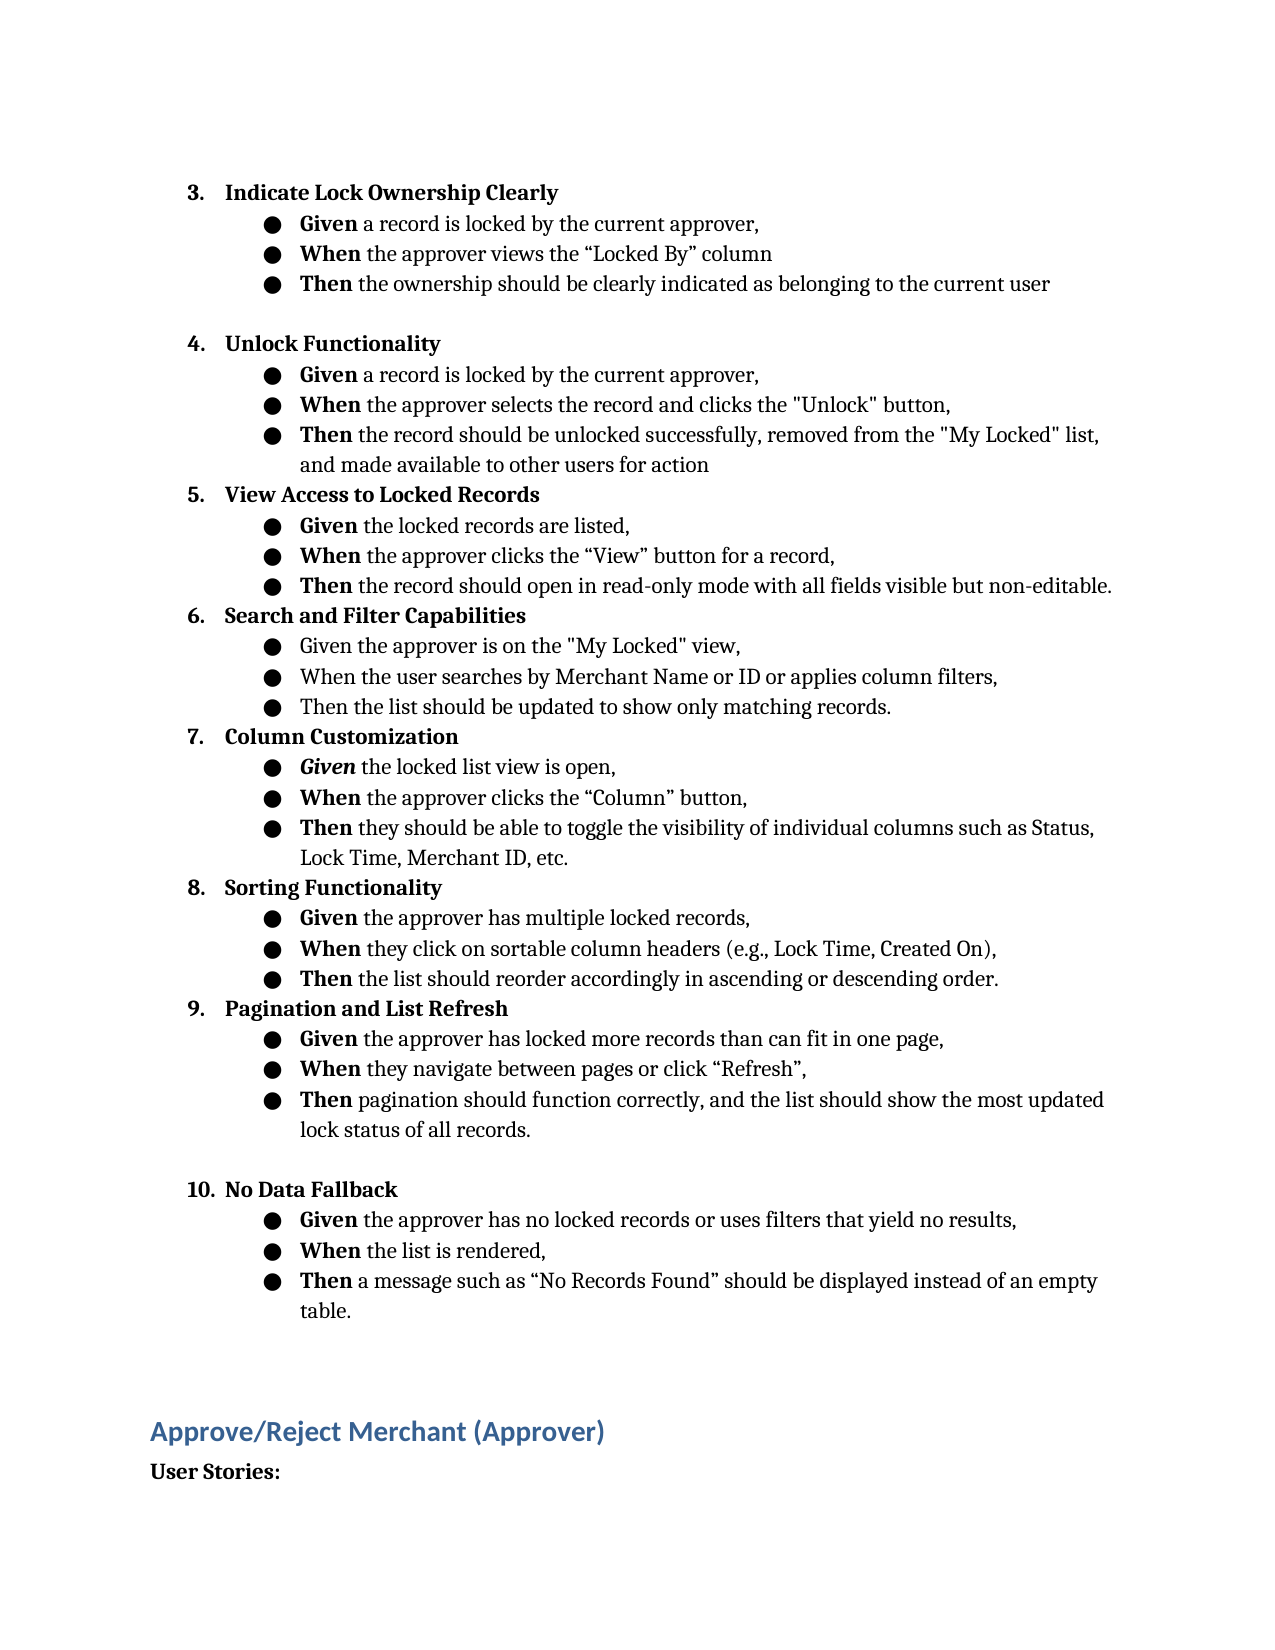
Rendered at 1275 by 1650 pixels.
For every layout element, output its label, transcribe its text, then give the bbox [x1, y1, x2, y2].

list Given a record is locked by the current approver, [262, 361, 1125, 388]
list Then the list should be updated to show only matching records. [262, 694, 1125, 720]
list When the list is rendered, [262, 1237, 1125, 1264]
list Column Customization [187, 724, 1125, 750]
list Then the list should reorder accordingly in ascending or descending order. [262, 966, 1125, 992]
list Given the locked list view is open, [262, 754, 1125, 781]
list Search and Filter Capabilities [187, 603, 1125, 629]
list Given the approver has multiple locked records, [262, 905, 1125, 932]
list When they navigate between pages or click “Refresh”, [262, 1056, 1125, 1083]
list View Access to Locked Records [187, 482, 1125, 509]
list Given the approver has no locked records or uses filters that yield no results, [262, 1207, 1125, 1234]
list When the approver views the “Locked By” column [262, 241, 1125, 267]
list Given the locked records are listed, [262, 512, 1125, 539]
list Then a message such as “No Records Found” should be displayed instead of an empty table. [262, 1268, 1125, 1324]
list When they click on sortable column headers (e.g., Lock Time, Created On), [262, 935, 1125, 962]
text User Stories: [150, 1459, 1125, 1485]
list Then the ownership should be clearly indicated as belonging to the current user [262, 271, 1125, 297]
list Given the approver is on the "My Locked" view, [262, 633, 1125, 660]
list When the approver clicks the “Column” button, [262, 784, 1125, 811]
list Sorting Functionality [187, 875, 1125, 901]
list Pagination and List Refresh [187, 996, 1125, 1022]
list When the approver selects the record and clicks the "Unlock" button, [262, 392, 1125, 418]
list Given the approver has locked more records than can fit in one page, [262, 1026, 1125, 1052]
list Given a record is locked by the current approver, [262, 210, 1125, 237]
list Then pagination should function correctly, and the list should show the most updated lock status of all records. [262, 1086, 1125, 1143]
list No Data Fallback [187, 1177, 1125, 1203]
list When the user searches by Merchant Name or ID or applies column filters, [262, 663, 1125, 690]
list Then the record should open in read-only mode with all fields visible but non-editable. [262, 573, 1125, 599]
list Then the record should be unlocked successfully, removed from the "My Locked" list, and made available to other users for action [262, 422, 1125, 478]
list Unlock Functionality [187, 331, 1125, 358]
list When the approver clicks the “View” button for a record, [262, 543, 1125, 569]
subtitle Approve/Reject Merchant (Approver) [150, 1413, 1125, 1449]
list Then they should be able to toggle the visibility of individual columns such as Status, Lock Time, Merchant ID, etc. [262, 814, 1125, 871]
list Indicate Lock Ownership Clearly [187, 180, 1125, 207]
